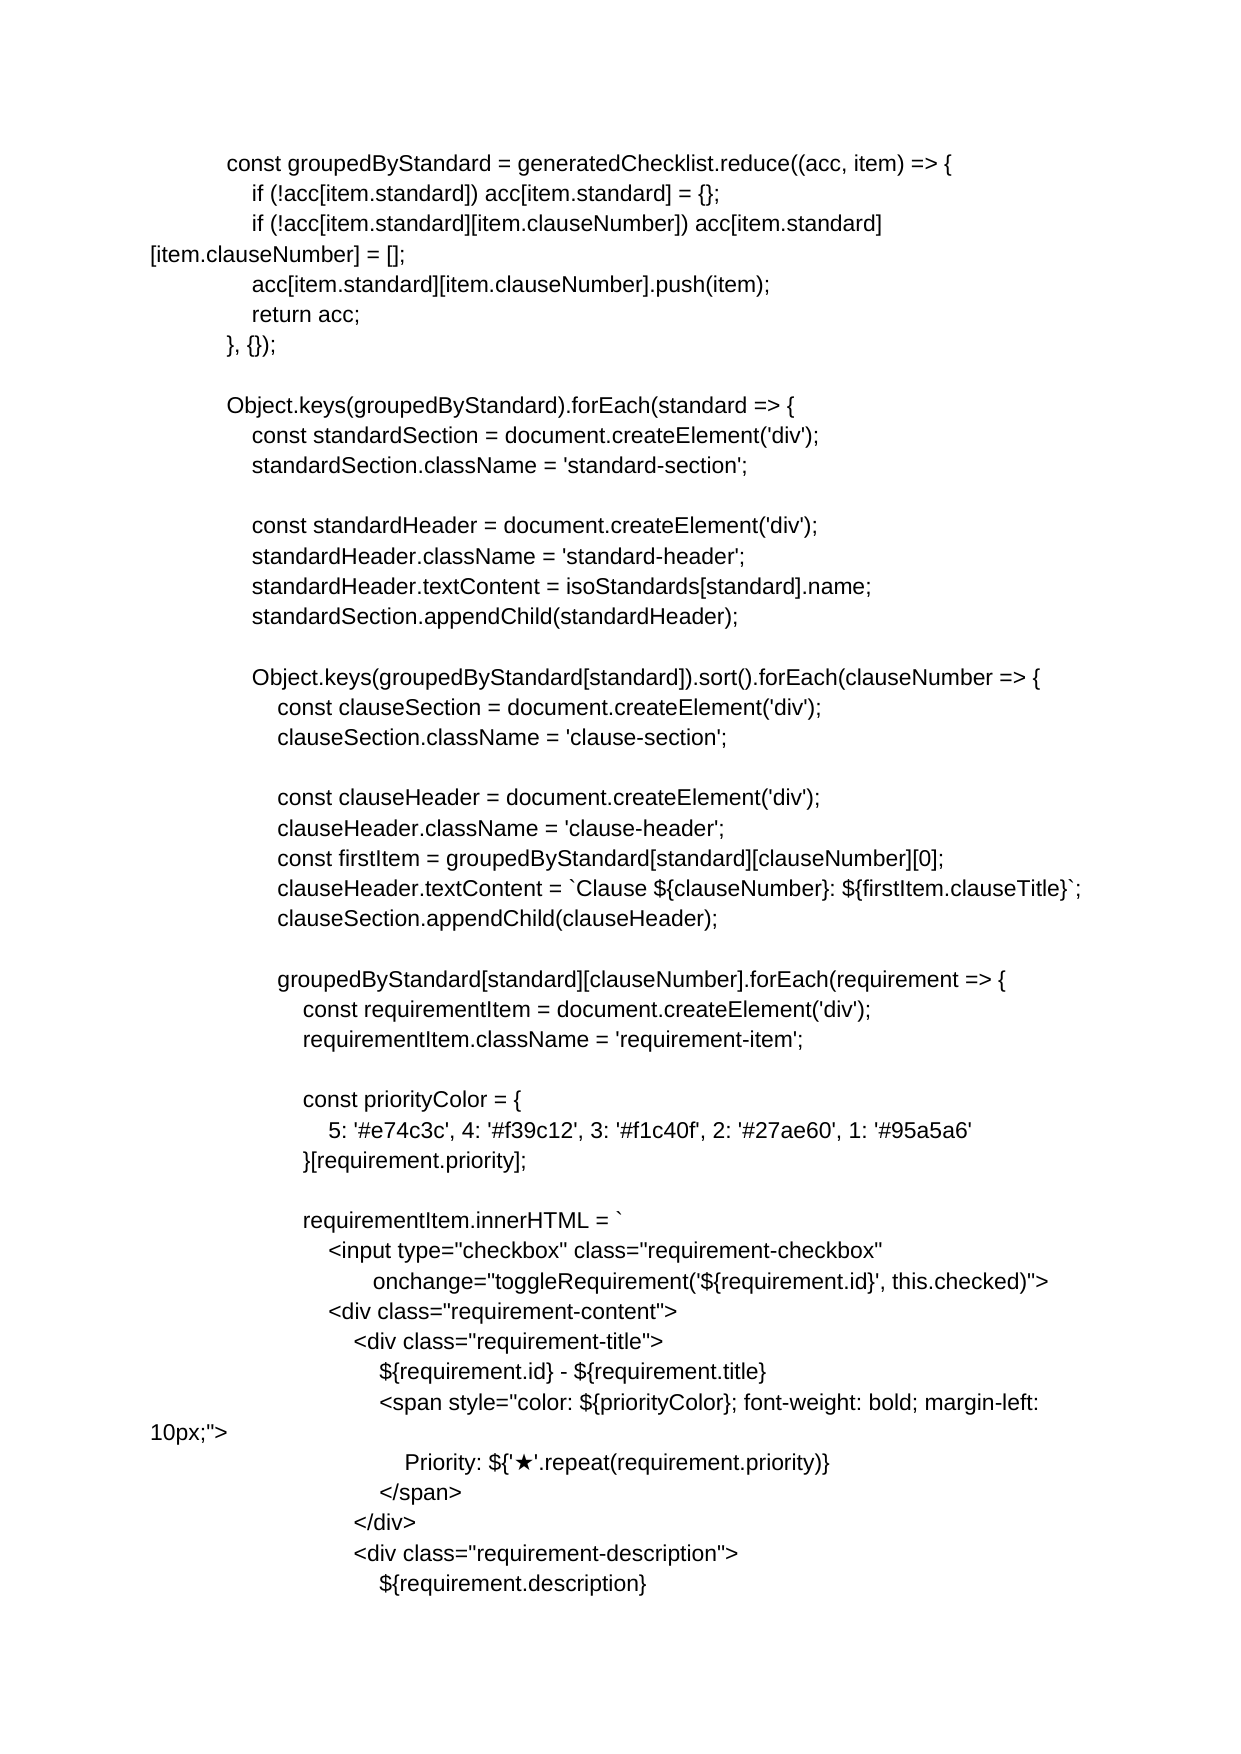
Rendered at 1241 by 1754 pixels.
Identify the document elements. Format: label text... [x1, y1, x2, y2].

text standardSection.appendChild(standardHeader); [150, 603, 1090, 629]
text const firstItem = groupedByStandard[standard][clauseNumber][0]; [150, 845, 1090, 871]
text <div class="requirement-description"> [150, 1539, 1090, 1566]
text clauseHeader.textContent = `Clause ${clauseNumber}: ${firstItem.clauseTitle}`; [150, 875, 1090, 901]
text requirementItem.className = 'requirement-item'; [150, 1026, 1090, 1052]
text <div class="requirement-content"> [150, 1298, 1090, 1324]
text const groupedByStandard = generatedChecklist.reduce((acc, item) => { [150, 150, 1090, 176]
text const requirementItem = document.createElement('div'); [150, 996, 1090, 1022]
text if (!acc[item.standard][item.clauseNumber]) acc[item.standard][item.clauseNumber] = []; [150, 210, 1090, 267]
text standardHeader.className = 'standard-header'; [150, 543, 1090, 569]
text Object.keys(groupedByStandard).forEach(standard => { [150, 392, 1090, 418]
text clauseHeader.className = 'clause-header'; [150, 814, 1090, 841]
text const standardHeader = document.createElement('div'); [150, 512, 1090, 539]
text </div> [150, 1509, 1090, 1536]
text clauseSection.className = 'clause-section'; [150, 724, 1090, 750]
text <input type="checkbox" class="requirement-checkbox" [150, 1237, 1090, 1264]
text onchange="toggleRequirement('${requirement.id}', this.checked)"> [150, 1268, 1090, 1294]
text groupedByStandard[standard][clauseNumber].forEach(requirement => { [150, 966, 1090, 992]
text clauseSection.appendChild(clauseHeader); [150, 905, 1090, 932]
text ${requirement.id} - ${requirement.title} [150, 1358, 1090, 1385]
text 5: '#e74c3c', 4: '#f39c12', 3: '#f1c40f', 2: '#27ae60', 1: '#95a5a6' [150, 1117, 1090, 1143]
text <span style="color: ${priorityColor}; font-weight: bold; margin-left: 10px;"> [150, 1388, 1090, 1445]
text standardHeader.textContent = isoStandards[standard].name; [150, 573, 1090, 599]
text const priorityColor = { [150, 1086, 1090, 1113]
text }[requirement.priority]; [150, 1147, 1090, 1173]
text requirementItem.innerHTML = ` [150, 1207, 1090, 1234]
text <div class="requirement-title"> [150, 1328, 1090, 1354]
text if (!acc[item.standard]) acc[item.standard] = {}; [150, 180, 1090, 207]
text Object.keys(groupedByStandard[standard]).sort().forEach(clauseNumber => { [150, 663, 1090, 690]
text Priority: ${'★'.repeat(requirement.priority)} [150, 1449, 1090, 1475]
text </span> [150, 1479, 1090, 1506]
text standardSection.className = 'standard-section'; [150, 452, 1090, 478]
text const standardSection = document.createElement('div'); [150, 422, 1090, 448]
text ${requirement.description} [150, 1570, 1090, 1596]
text acc[item.standard][item.clauseNumber].push(item); [150, 271, 1090, 297]
text const clauseHeader = document.createElement('div'); [150, 784, 1090, 811]
text const clauseSection = document.createElement('div'); [150, 694, 1090, 720]
text return acc; [150, 301, 1090, 327]
text }, {}); [150, 331, 1090, 358]
